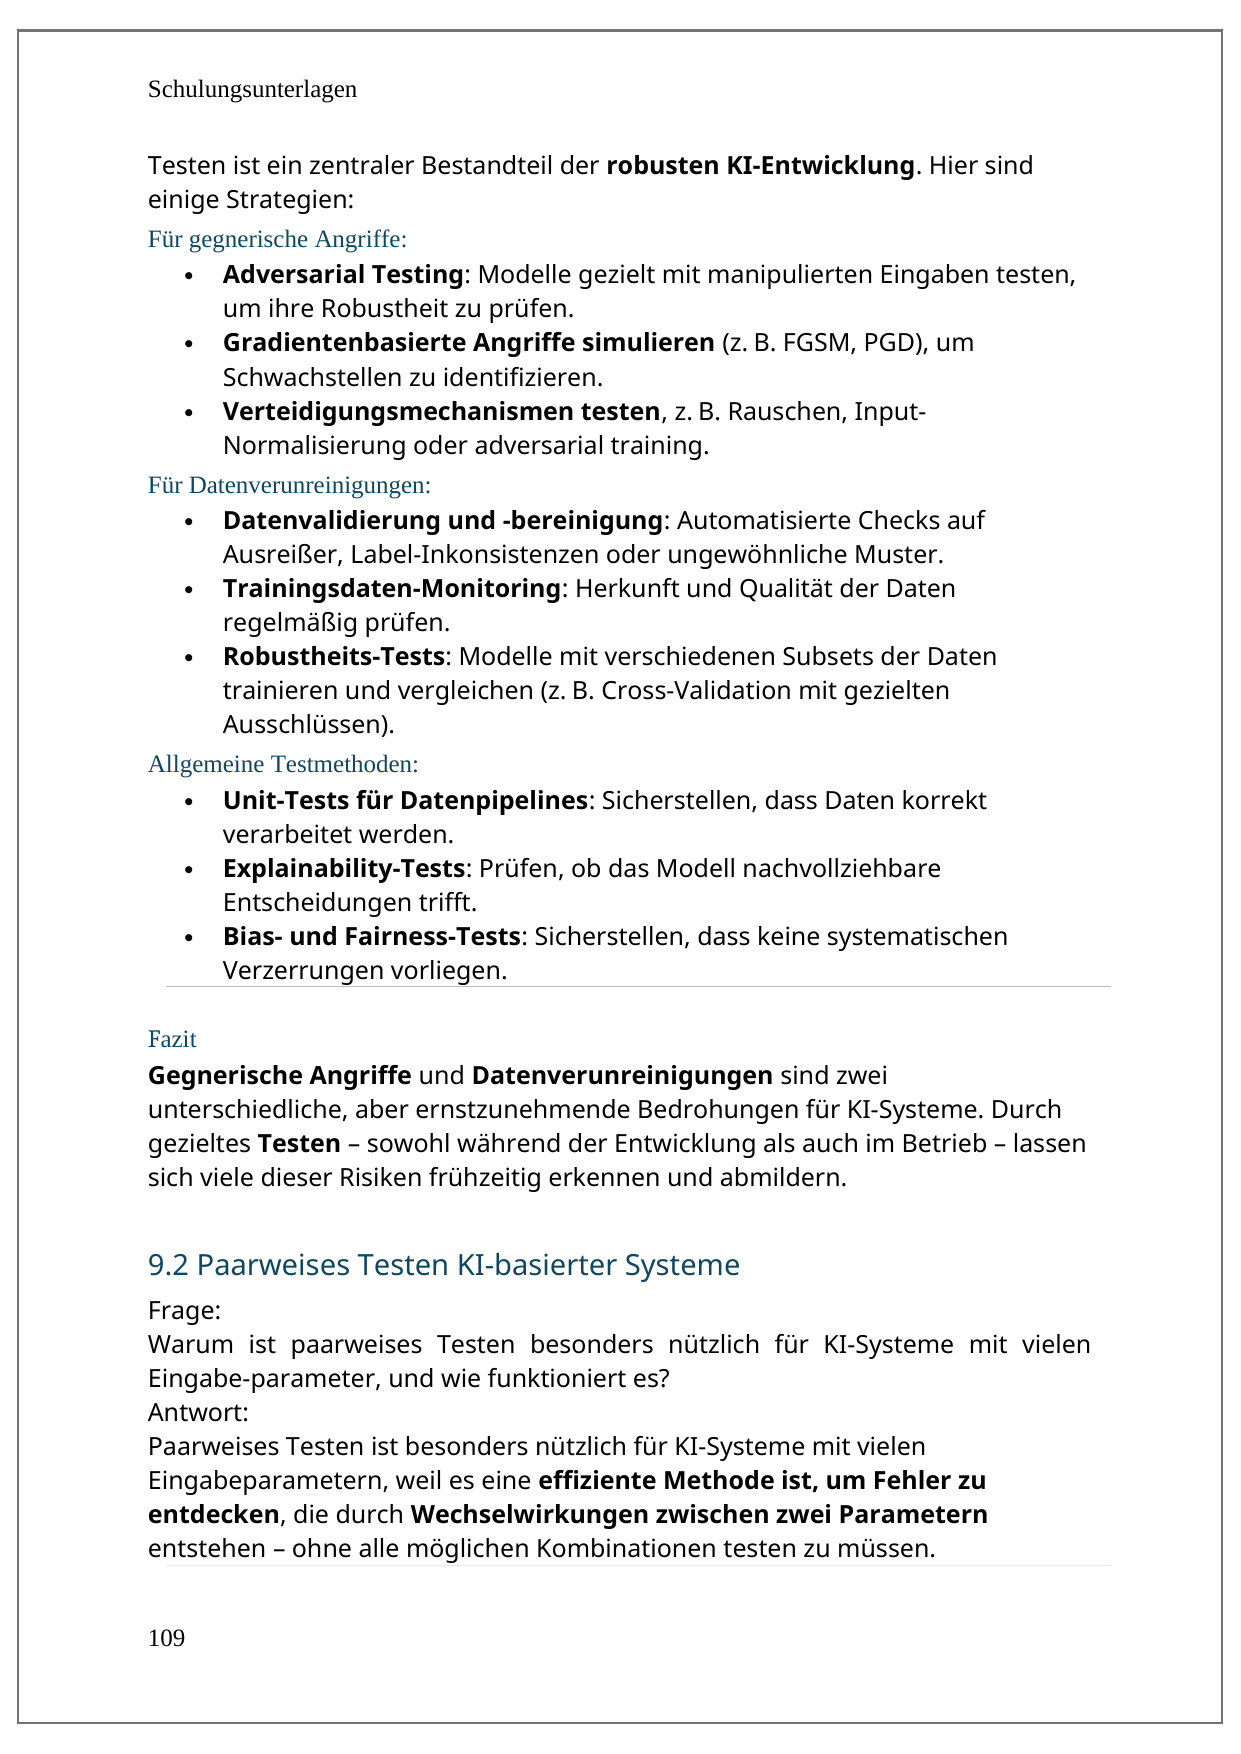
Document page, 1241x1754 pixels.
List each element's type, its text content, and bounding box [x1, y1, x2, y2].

text Testen ist ein zentraler Bestandteil der robusten KI-Entwicklung. Hier sind einige Strategien: [148, 148, 1093, 216]
text Gegnerische Angriffe und Datenverunreinigungen sind zwei unterschiedliche, aber ernstzunehmende Bedrohungen für KI-Systeme. Durch gezieltes Testen – sowohl während der Entwicklung als auch im Betrieb – lassen sich viele dieser Risiken frühzeitig erkennen und abmildern. [148, 1057, 1093, 1194]
subtitle Fazit [148, 1024, 1093, 1053]
list Verteidigungsmechanismen testen, z. B. Rauschen, Input-Normalisierung oder adversarial training. [185, 393, 1093, 461]
list Unit-Tests für Datenpipelines: Sicherstellen, dass Daten korrekt verarbeitet werden. [185, 782, 1093, 850]
subtitle Allgemeine Testmethoden: [148, 749, 1093, 778]
list Adversarial Testing: Modelle gezielt mit manipulierten Eingaben testen, um ihre Robustheit zu prüfen. [185, 257, 1093, 325]
text Frage: [148, 1292, 1093, 1327]
list Bias- und Fairness-Tests: Sicherstellen, dass keine systematischen Verzerrungen vorliegen. [185, 918, 1093, 986]
list Trainingsdaten-Monitoring: Herkunft und Qualität der Daten regelmäßig prüfen. [185, 571, 1093, 639]
subtitle 9.2 Paarweises Testen KI-basierter Systeme [148, 1244, 1093, 1284]
list Robustheits-Tests: Modelle mit verschiedenen Subsets der Daten trainieren und vergleichen (z. B. Cross-Validation mit gezielten Ausschlüssen). [185, 639, 1093, 741]
list Gradientenbasierte Angriffe simulieren (z. B. FGSM, PGD), um Schwachstellen zu identifizieren. [185, 325, 1093, 393]
subtitle Für gegnerische Angriffe: [148, 224, 1093, 253]
list Explainability-Tests: Prüfen, ob das Modell nachvollziehbare Entscheidungen trifft. [185, 850, 1093, 918]
text Antwort: [148, 1395, 1093, 1429]
list Datenvalidierung und -bereinigung: Automatisierte Checks auf Ausreißer, Label-Inkonsistenzen oder ungewöhnliche Muster. [185, 503, 1093, 571]
text Warum ist paarweises Testen besonders nützlich für KI-Systeme mit vielen Eingabe-parameter, und wie funktioniert es? [148, 1327, 1093, 1395]
text Paarweises Testen ist besonders nützlich für KI-Systeme mit vielen Eingabeparametern, weil es eine effiziente Methode ist, um Fehler zu entdecken, die durch Wechselwirkungen zwischen zwei Parametern entstehen – ohne alle möglichen Kombinationen testen zu müssen. [148, 1429, 1093, 1565]
subtitle Für Datenverunreinigungen: [148, 470, 1093, 498]
